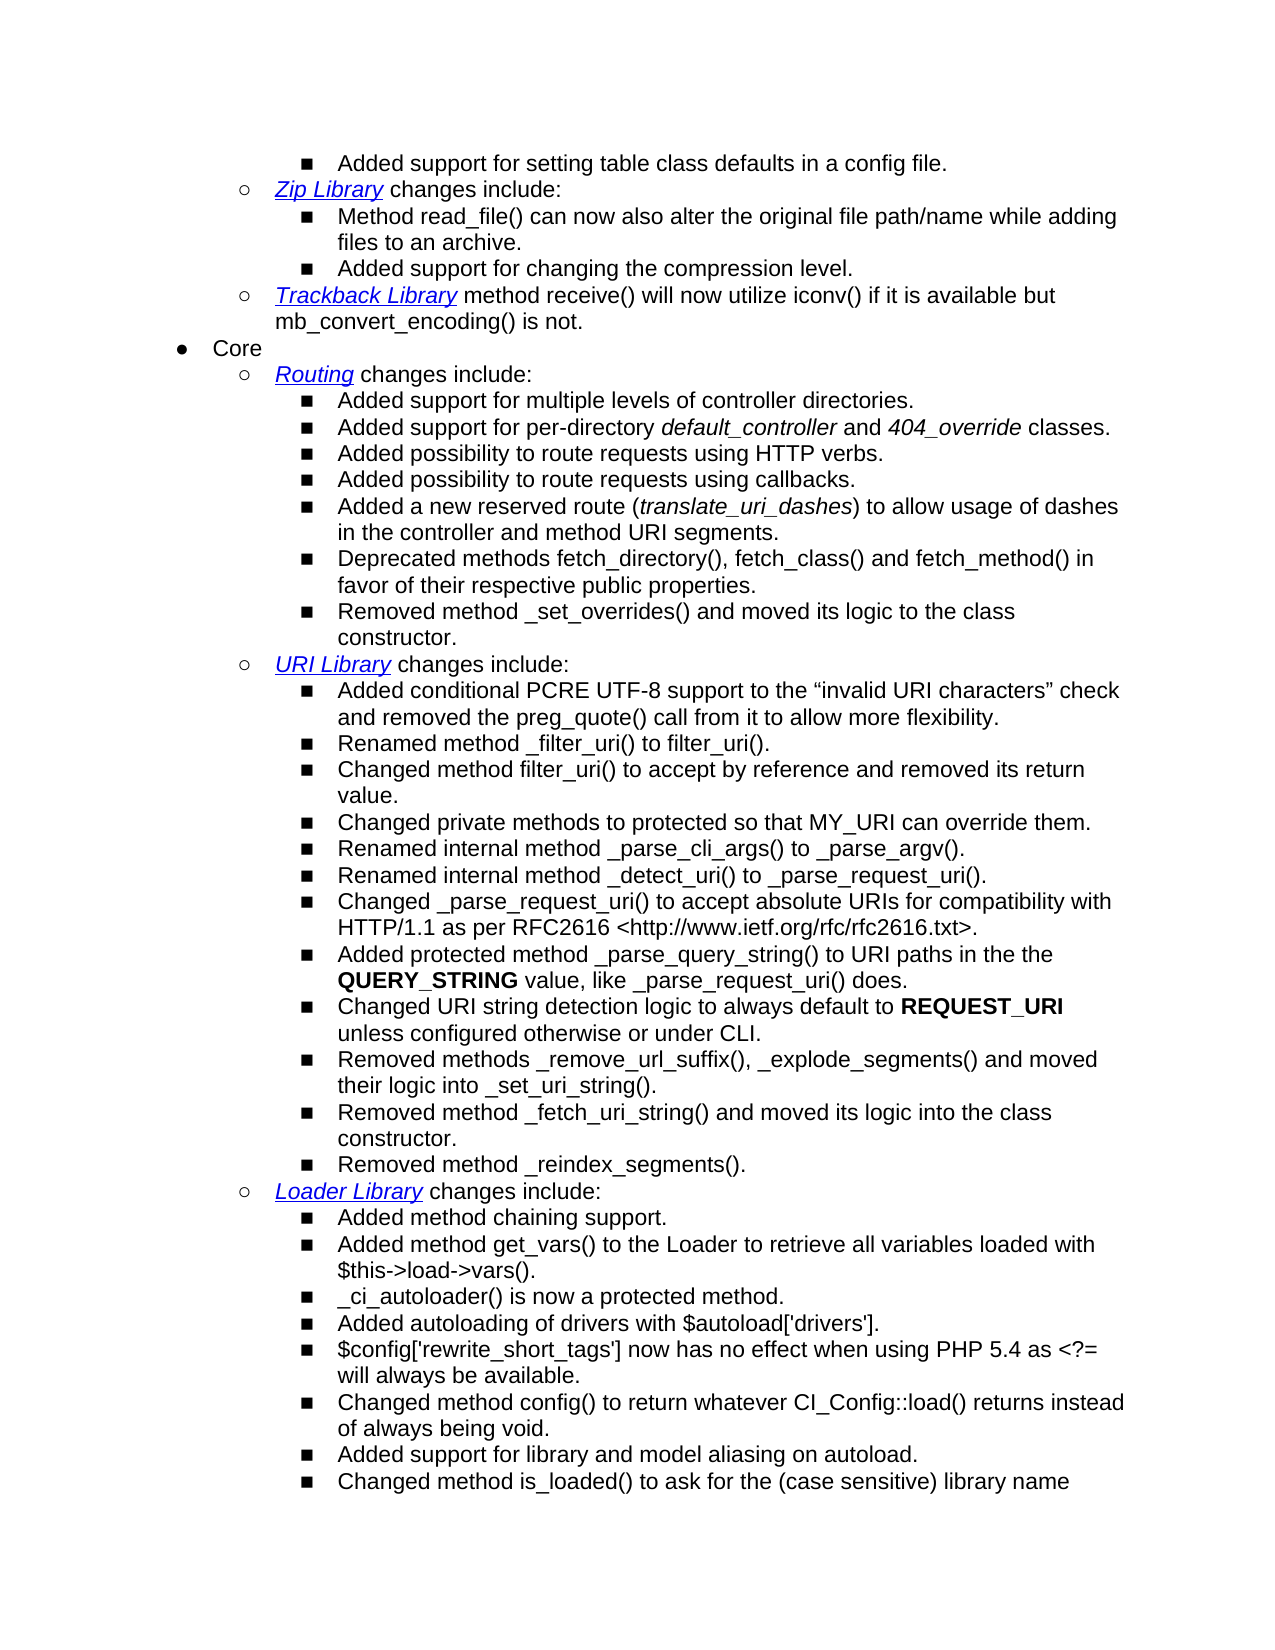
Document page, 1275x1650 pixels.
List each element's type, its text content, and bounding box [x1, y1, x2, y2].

list Trackback Library method receive() will now utilize iconv() if it is available but mb_convert_encoding() is not. [237, 282, 1125, 334]
list Added conditional PCRE UTF-8 support to the “invalid URI characters” check and removed the preg_quote() call from it to allow more flexibility. [300, 677, 1125, 730]
list Removed methods _remove_url_suffix(), _explode_segments() and moved their logic into _set_uri_string(). [300, 1046, 1125, 1099]
list Deprecated methods fetch_directory(), fetch_class() and fetch_method() in favor of their respective public properties. [300, 545, 1125, 598]
list Added support for library and model aliasing on autoload. [300, 1441, 1125, 1468]
list URI Library changes include: [237, 651, 1125, 677]
list Changed method filter_uri() to accept by reference and removed its return value. [300, 756, 1125, 809]
list Core [175, 334, 1125, 361]
list Added support for setting table class defaults in a config file. [300, 150, 1125, 176]
list Removed method _fetch_uri_string() and moved its logic into the class constructor. [300, 1099, 1125, 1151]
list $config['rewrite_short_tags'] now has no effect when using PHP 5.4 as <?= will always be available. [300, 1336, 1125, 1389]
list Zip Library changes include: [237, 176, 1125, 203]
list Added protected method _parse_query_string() to URI paths in the the QUERY_STRING value, like _parse_request_uri() does. [300, 941, 1125, 993]
list Added a new reserved route (translate_uri_dashes) to allow usage of dashes in the controller and method URI segments. [300, 493, 1125, 545]
list Added support for per-directory default_controller and 404_override classes. [300, 413, 1125, 440]
list Added method get_vars() to the Loader to retrieve all variables loaded with $this->load->vars(). [300, 1231, 1125, 1283]
list Removed method _set_overrides() and moved its logic to the class constructor. [300, 598, 1125, 651]
list Added possibility to route requests using HTTP verbs. [300, 440, 1125, 466]
list Renamed internal method _parse_cli_args() to _parse_argv(). [300, 835, 1125, 862]
list Renamed internal method _detect_uri() to _parse_request_uri(). [300, 862, 1125, 888]
list Changed _parse_request_uri() to accept absolute URIs for compatibility with HTTP/1.1 as per RFC2616 <http://www.ietf.org/rfc/rfc2616.txt>. [300, 888, 1125, 941]
list _ci_autoloader() is now a protected method. [300, 1283, 1125, 1309]
list Changed private methods to protected so that MY_URI can override them. [300, 809, 1125, 835]
list Added method chaining support. [300, 1204, 1125, 1231]
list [300, 1468, 1125, 1494]
list Changed URI string detection logic to always default to REQUEST_URI unless configured otherwise or under CLI. [300, 993, 1125, 1046]
list Loader Library changes include: [237, 1178, 1125, 1204]
list Removed method _reindex_segments(). [300, 1151, 1125, 1178]
list Renamed method _filter_uri() to filter_uri(). [300, 730, 1125, 756]
list Added possibility to route requests using callbacks. [300, 466, 1125, 493]
list Routing changes include: [237, 361, 1125, 387]
list Changed method config() to return whatever CI_Config::load() returns instead of always being void. [300, 1389, 1125, 1441]
list Method read_file() can now also alter the original file path/name while adding files to an archive. [300, 203, 1125, 255]
list Added autoloading of drivers with $autoload['drivers']. [300, 1309, 1125, 1336]
list Added support for multiple levels of controller directories. [300, 387, 1125, 413]
list Added support for changing the compression level. [300, 255, 1125, 282]
